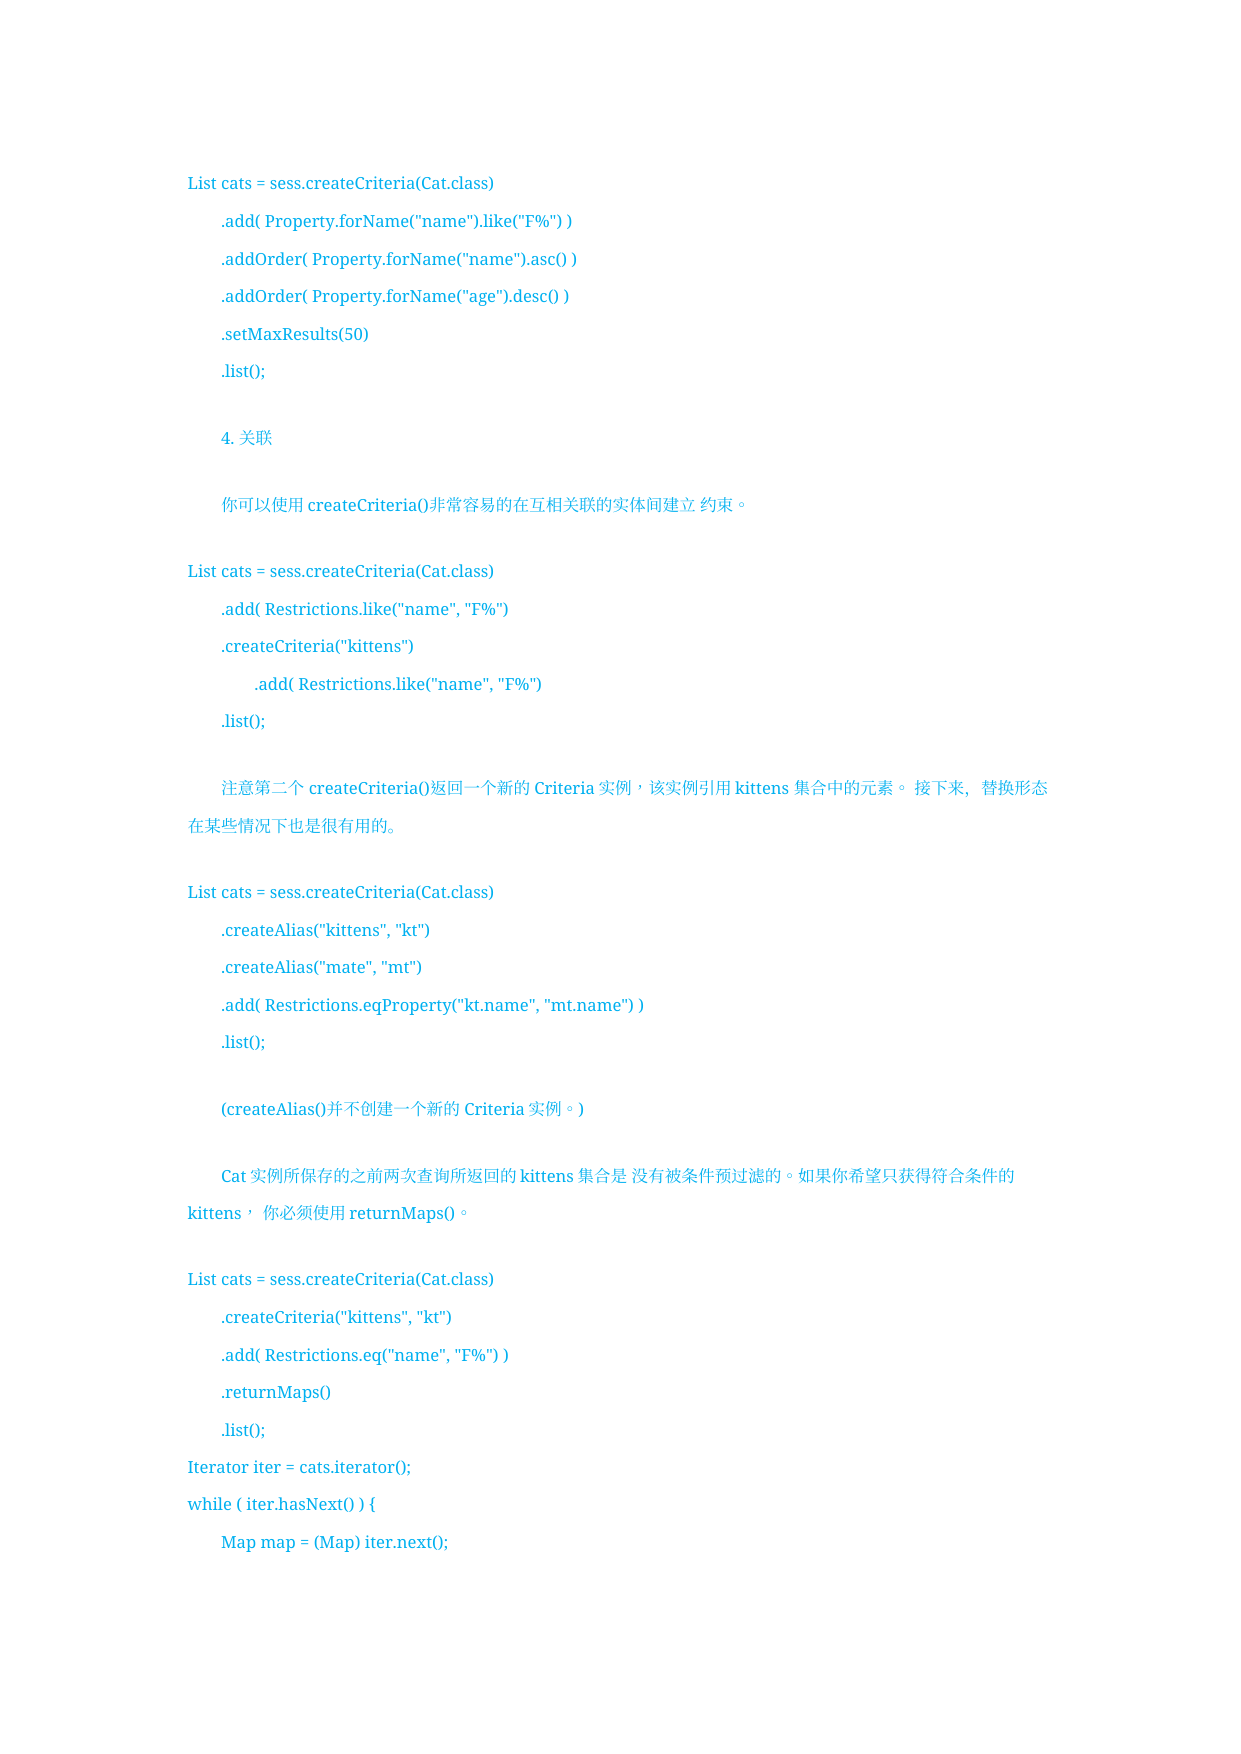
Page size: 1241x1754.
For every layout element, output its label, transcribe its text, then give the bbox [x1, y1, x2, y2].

text List cats = sess.createCriteria(Cat.class) .add( Restrictions.like("name", "F%") .createCriteria("kittens") .add( Restrictions.like("name", "F%") .list(); [187, 552, 1053, 739]
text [187, 164, 1053, 389]
text 注意第二个 createCriteria()返回一个新的 Criteria实例，该实例引用kittens 集合中的元素。 接下来，替换形态在某些情况下也是很有用的。 [187, 769, 1053, 844]
text (createAlias()并不创建一个新的 Criteria实例。) [187, 1089, 1053, 1127]
text 你可以使用createCriteria()非常容易的在互相关联的实体间建立 约束。 [187, 485, 1053, 523]
text 4. 关联 [187, 419, 1053, 456]
text Cat实例所保存的之前两次查询所返回的kittens集合是 没有被条件预过滤的。如果你希望只获得符合条件的kittens， 你必须使用returnMaps()。 [187, 1156, 1053, 1231]
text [187, 1260, 1053, 1560]
text List cats = sess.createCriteria(Cat.class) .createAlias("kittens", "kt") .createAlias("mate", "mt") .add( Restrictions.eqProperty("kt.name", "mt.name") ) .list(); [187, 873, 1053, 1060]
